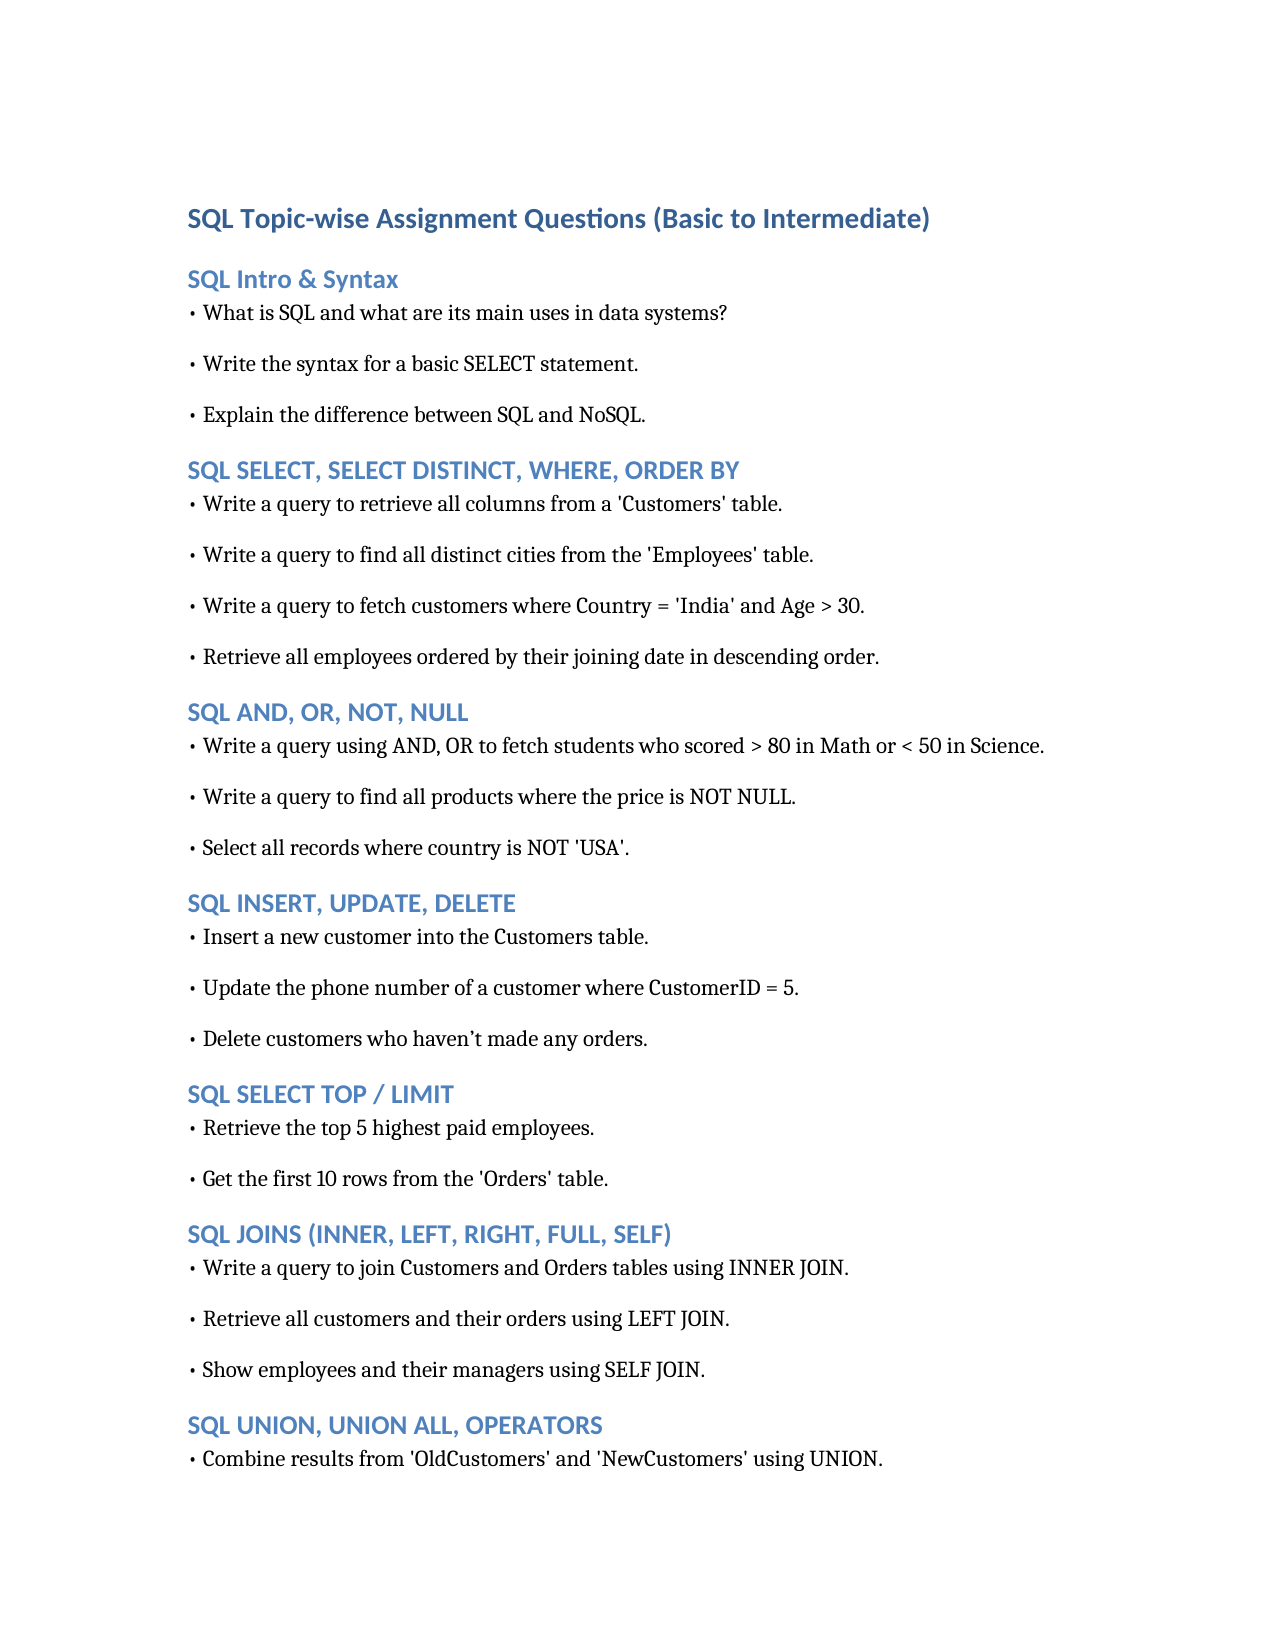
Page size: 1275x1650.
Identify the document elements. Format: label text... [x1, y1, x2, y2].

subtitle SQL AND, OR, NOT, NULL [187, 695, 1087, 728]
text • Explain the difference between SQL and NoSQL. [187, 402, 1087, 428]
text • Insert a new customer into the Customers table. [187, 924, 1087, 950]
text • Delete customers who haven’t made any orders. [187, 1026, 1087, 1052]
subtitle SQL INSERT, UPDATE, DELETE [187, 886, 1087, 919]
text • Update the phone number of a customer where CustomerID = 5. [187, 975, 1087, 1001]
subtitle SQL Intro & Syntax [187, 262, 1087, 295]
text • Retrieve the top 5 highest paid employees. [187, 1115, 1087, 1141]
subtitle SQL SELECT, SELECT DISTINCT, WHERE, ORDER BY [187, 453, 1087, 486]
text • Retrieve all customers and their orders using LEFT JOIN. [187, 1306, 1087, 1332]
text • Show employees and their managers using SELF JOIN. [187, 1357, 1087, 1383]
text • Write a query using AND, OR to fetch students who scored > 80 in Math or < 50 in Science. [187, 733, 1087, 759]
text • Write a query to join Customers and Orders tables using INNER JOIN. [187, 1255, 1087, 1281]
text • Combine results from 'OldCustomers' and 'NewCustomers' using UNION. [187, 1446, 1087, 1472]
text • Write a query to find all distinct cities from the 'Employees' table. [187, 542, 1087, 568]
text • Write the syntax for a basic SELECT statement. [187, 351, 1087, 377]
subtitle SQL SELECT TOP / LIMIT [187, 1077, 1087, 1110]
text • Write a query to retrieve all columns from a 'Customers' table. [187, 491, 1087, 517]
text • Get the first 10 rows from the 'Orders' table. [187, 1166, 1087, 1192]
subtitle SQL UNION, UNION ALL, OPERATORS [187, 1408, 1087, 1441]
text • Write a query to find all products where the price is NOT NULL. [187, 784, 1087, 810]
text • Retrieve all employees ordered by their joining date in descending order. [187, 644, 1087, 670]
subtitle SQL JOINS (INNER, LEFT, RIGHT, FULL, SELF) [187, 1217, 1087, 1250]
text • Write a query to fetch customers where Country = 'India' and Age > 30. [187, 593, 1087, 619]
subtitle SQL Topic-wise Assignment Questions (Basic to Intermediate) [187, 200, 1087, 236]
text • What is SQL and what are its main uses in data systems? [187, 300, 1087, 326]
text • Select all records where country is NOT 'USA'. [187, 835, 1087, 861]
